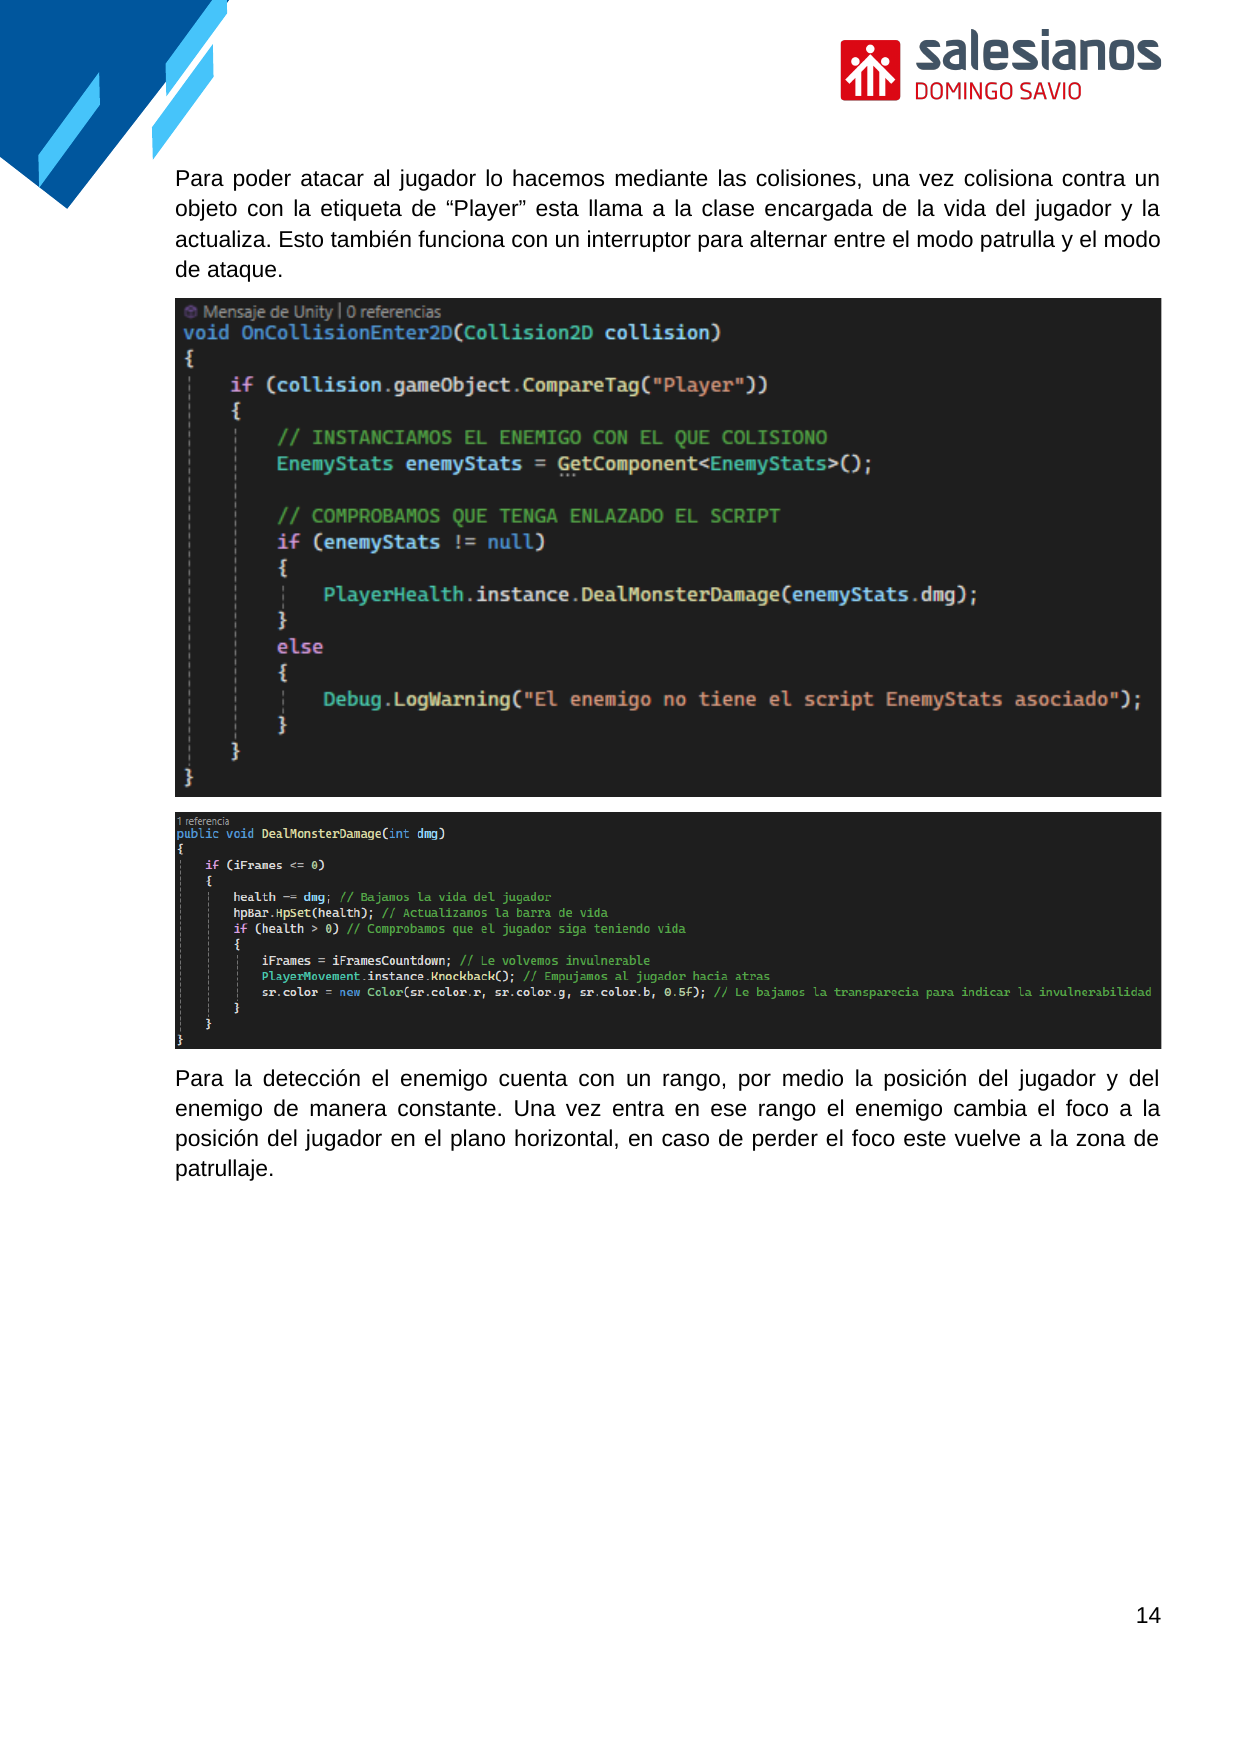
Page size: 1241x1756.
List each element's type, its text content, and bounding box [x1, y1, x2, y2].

picture [175, 812, 1162, 1049]
text Para poder atacar al jugador lo hacemos mediante las colisiones, una vez colisiona contra un objeto con la etiqueta de “Player” esta llama a la clase encargada de la vida del jugador y la actualiza. Esto también funciona con un interruptor para alternar entre el modo patrulla y el modo de ataque. [175, 165, 1161, 282]
text Para la detección el enemigo cuenta con un rango, por medio la posición del jugador y del enemigo de manera constante. Una vez entra en ese rango el enemigo cambia el foco a la posición del jugador en el plano horizontal, en caso de perder el foco este vuelve a la zona de patrullaje. [175, 1064, 1161, 1181]
picture [175, 298, 1162, 797]
picture [840, 29, 1162, 105]
